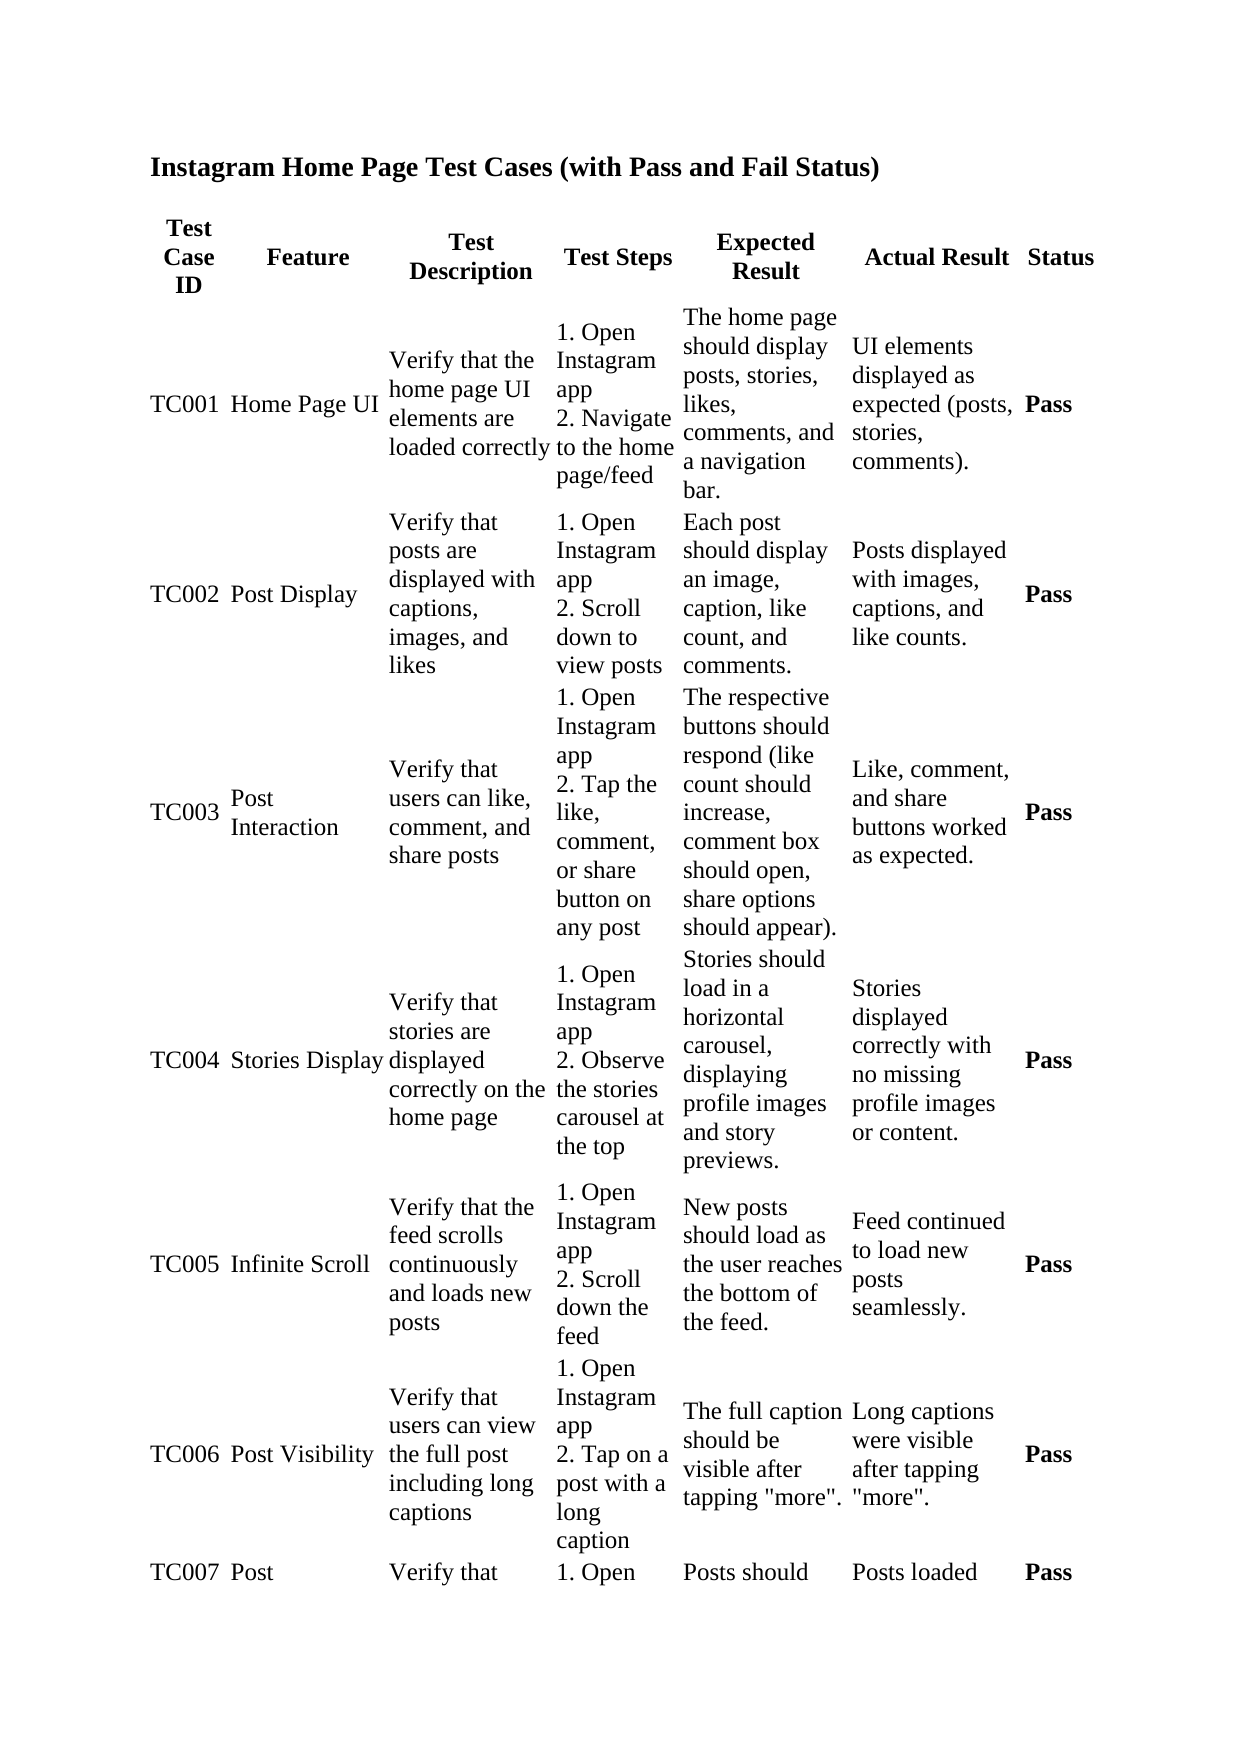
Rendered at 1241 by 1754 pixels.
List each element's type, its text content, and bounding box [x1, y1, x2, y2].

table_cell Verify that the home page UI elements are loaded correctly [387, 301, 555, 505]
table_cell TC001 [149, 301, 229, 505]
table_cell 1. Open Instagram app 2. Scroll down the feed [555, 1176, 681, 1352]
table_cell Post Interaction [229, 681, 387, 943]
table_cell TC002 [149, 505, 229, 681]
table_cell TC006 [149, 1352, 229, 1556]
table_cell Post Performance [229, 1556, 387, 1588]
table_cell TC004 [149, 943, 229, 1176]
table_cell Each post should display an image, caption, like count, and comments. [681, 505, 850, 681]
table_header Expected Result [681, 212, 850, 301]
table_cell Pass [1024, 505, 1098, 681]
table_header Test Description [387, 212, 555, 301]
table_cell UI elements displayed as expected (posts, stories, comments). [850, 301, 1023, 505]
table_cell Verify that users can like, comment, and share posts [387, 681, 555, 943]
table_cell 1. Open Instagram app 2. Navigate to the home page/feed [555, 301, 681, 505]
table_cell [387, 1556, 555, 1588]
table_cell Verify that users can view the full post including long captions [387, 1352, 555, 1556]
table_cell Pass [1024, 681, 1098, 943]
table_cell Pass [1024, 1556, 1098, 1588]
table_cell Pass [1024, 943, 1098, 1176]
table_cell Verify that stories are displayed correctly on the home page [387, 943, 555, 1176]
table_cell Verify that the feed scrolls continuously and loads new posts [387, 1176, 555, 1352]
table_header Actual Result [850, 212, 1023, 301]
table_header Feature [229, 212, 387, 301]
table_cell Posts displayed with images, captions, and like counts. [850, 505, 1023, 681]
table_cell Stories should load in a horizontal carousel, displaying profile images and story previews. [681, 943, 850, 1176]
table_header Status [1024, 212, 1098, 301]
table_cell 1. Open Instagram app 2. Tap on a post with a long caption [555, 1352, 681, 1556]
table_cell Like, comment, and share buttons worked as expected. [850, 681, 1023, 943]
table_cell The full caption should be visible after tapping "more". [681, 1352, 850, 1556]
table_cell TC003 [149, 681, 229, 943]
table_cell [555, 1556, 681, 1588]
table_cell Pass [1024, 1176, 1098, 1352]
table_cell Pass [1024, 301, 1098, 505]
table_cell TC007 [149, 1556, 229, 1588]
table_cell The home page should display posts, stories, likes, comments, and a navigation bar. [681, 301, 850, 505]
table_cell Pass [1024, 1352, 1098, 1556]
table_cell TC005 [149, 1176, 229, 1352]
text Instagram Home Page Test Cases (with Pass and Fail Status) [150, 150, 1090, 182]
table_cell Post Visibility [229, 1352, 387, 1556]
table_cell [681, 1556, 850, 1588]
table_cell Stories Display [229, 943, 387, 1176]
table_cell 1. Open Instagram app 2. Tap the like, comment, or share button on any post [555, 681, 681, 943]
table_cell Stories displayed correctly with no missing profile images or content. [850, 943, 1023, 1176]
table_cell The respective buttons should respond (like count should increase, comment box should open, share options should appear). [681, 681, 850, 943]
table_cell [850, 1556, 1023, 1588]
table_cell Verify that posts are displayed with captions, images, and likes [387, 505, 555, 681]
table_header Test Steps [555, 212, 681, 301]
table_cell Long captions were visible after tapping "more". [850, 1352, 1023, 1556]
table_cell Home Page UI [229, 301, 387, 505]
table_cell 1. Open Instagram app 2. Scroll down to view posts [555, 505, 681, 681]
table_header Test Case ID [149, 212, 229, 301]
table_cell New posts should load as the user reaches the bottom of the feed. [681, 1176, 850, 1352]
table_cell Infinite Scroll [229, 1176, 387, 1352]
table_cell Post Display [229, 505, 387, 681]
table_cell Feed continued to load new posts seamlessly. [850, 1176, 1023, 1352]
table_cell 1. Open Instagram app 2. Observe the stories carousel at the top [555, 943, 681, 1176]
